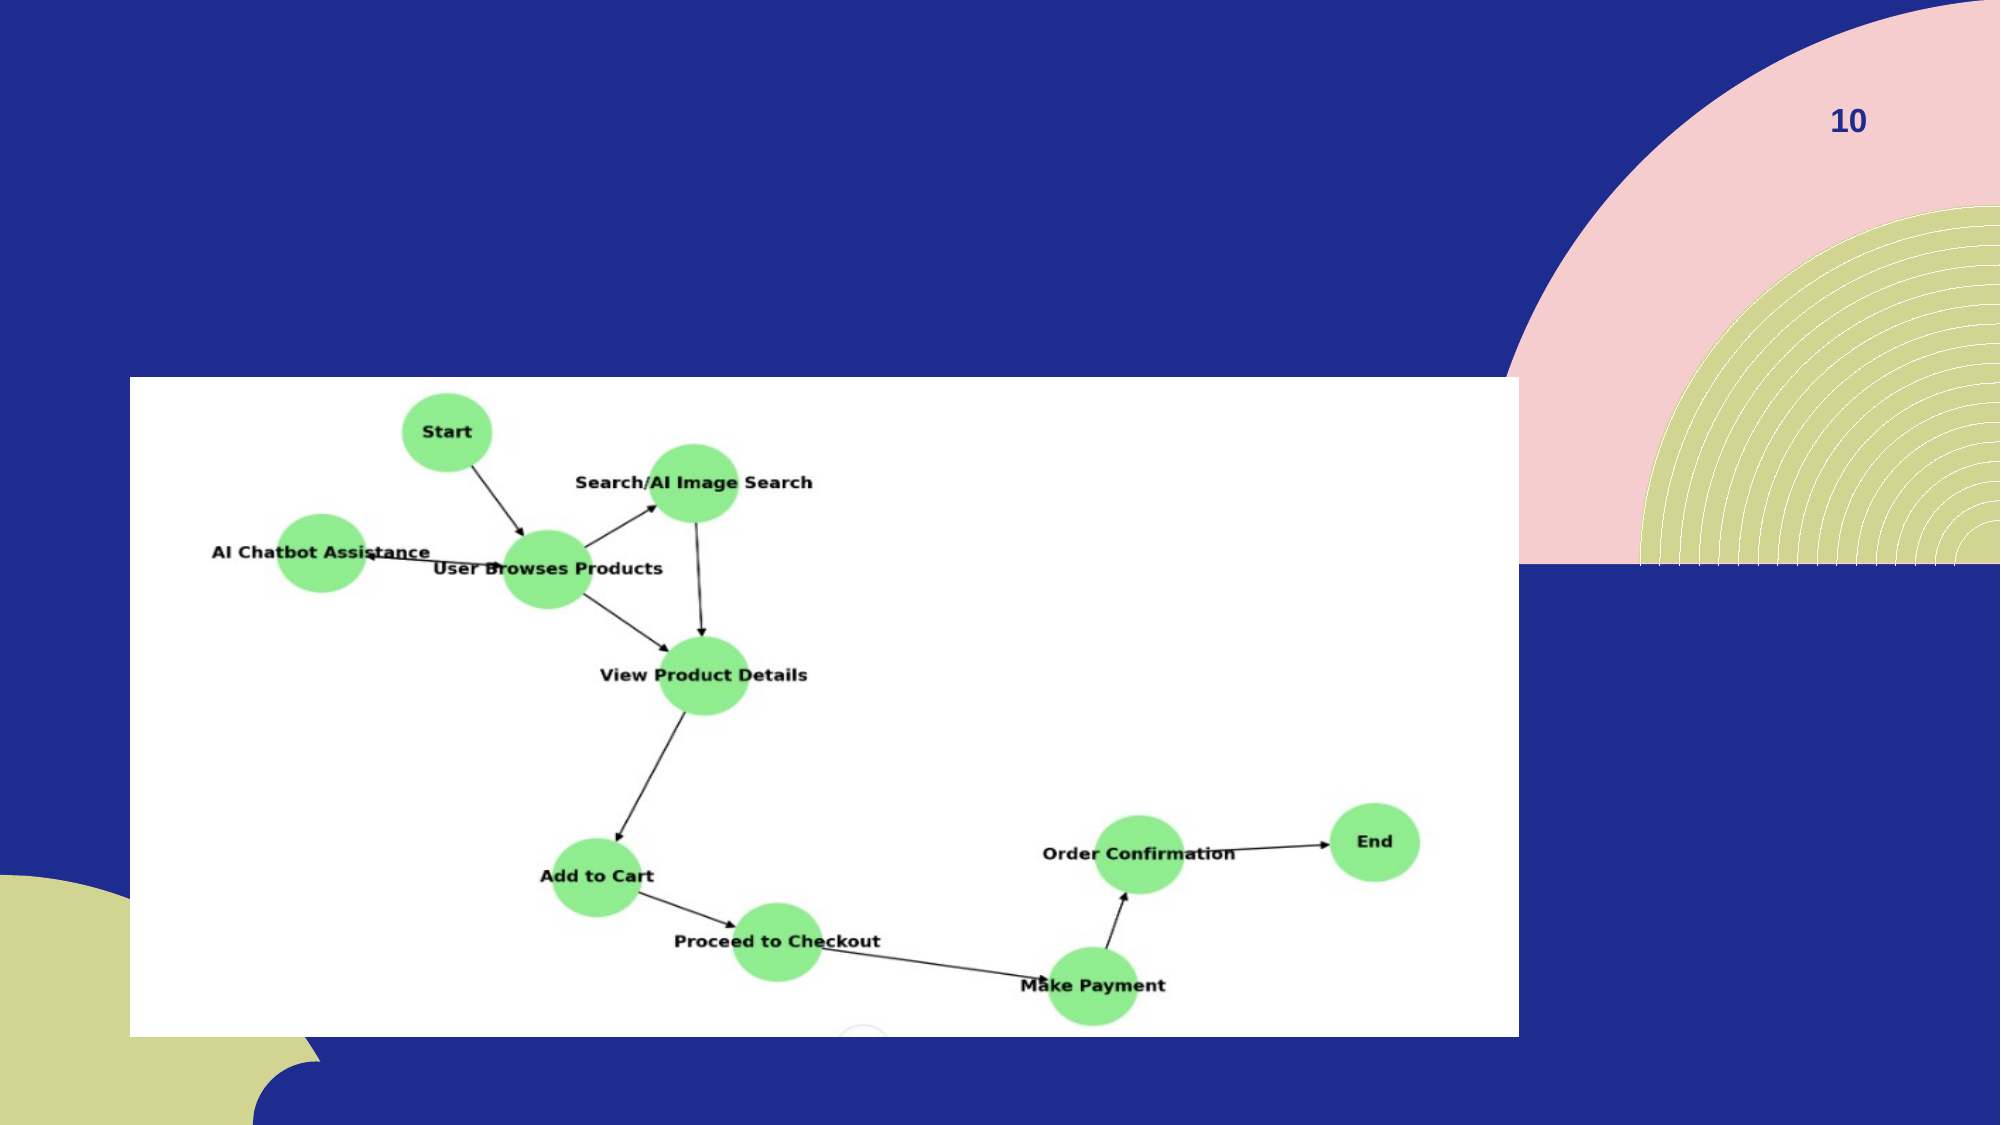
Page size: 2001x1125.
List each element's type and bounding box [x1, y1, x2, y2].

picture [130, 377, 1519, 1037]
